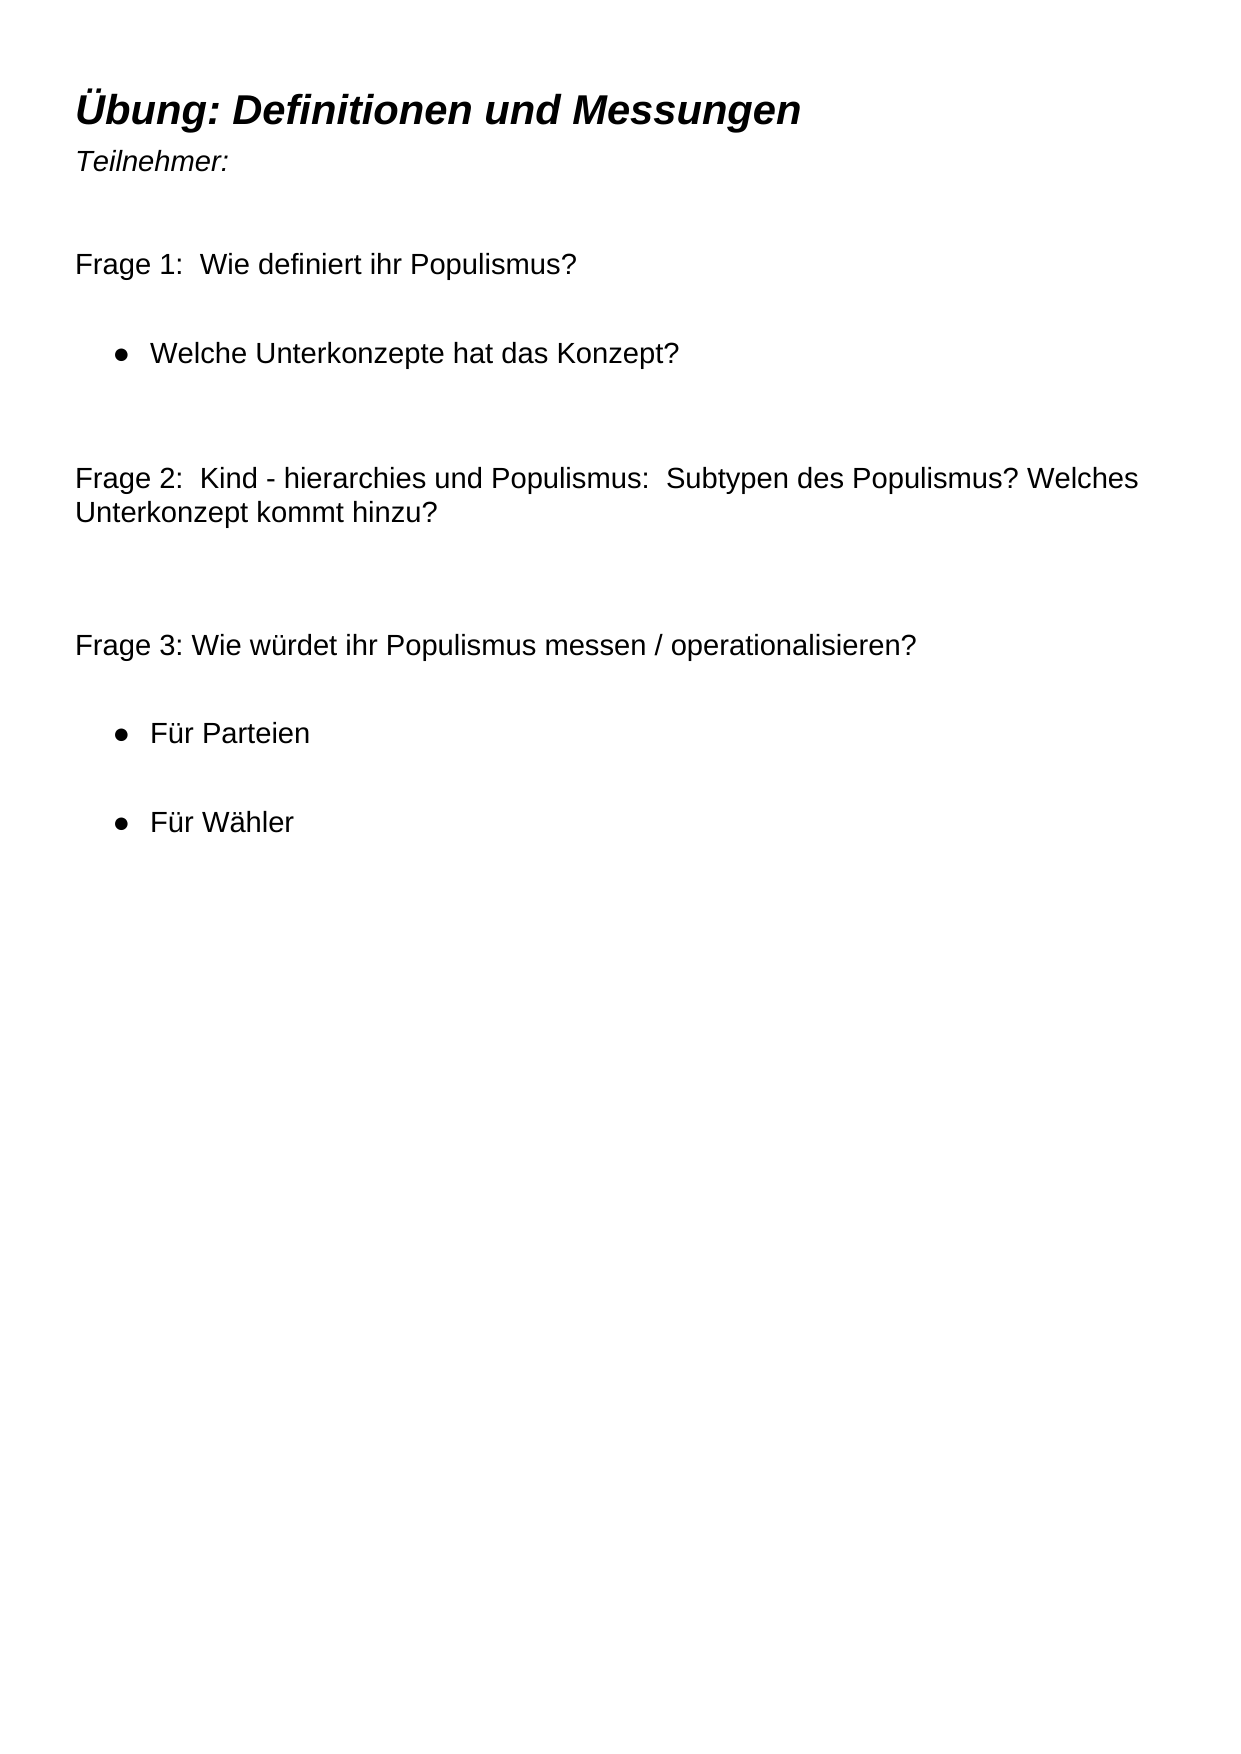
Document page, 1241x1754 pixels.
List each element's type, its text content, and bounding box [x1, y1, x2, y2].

text Frage 2: Kind - hierarchies und Populismus: Subtypen des Populismus? Welches Unterkonzept kommt hinzu? [75, 461, 1165, 529]
text Frage 1: Wie definiert ihr Populismus? [75, 247, 1165, 281]
list Welche Unterkonzepte hat das Konzept? [112, 336, 1165, 369]
list Für Parteien [112, 716, 1165, 750]
list Für Wähler [112, 805, 1165, 838]
text Frage 3: Wie würdet ihr Populismus messen / operationalisieren? [75, 628, 1165, 661]
text Teilnehmer: [75, 144, 1165, 178]
text Übung: Definitionen und Messungen [75, 85, 1165, 133]
